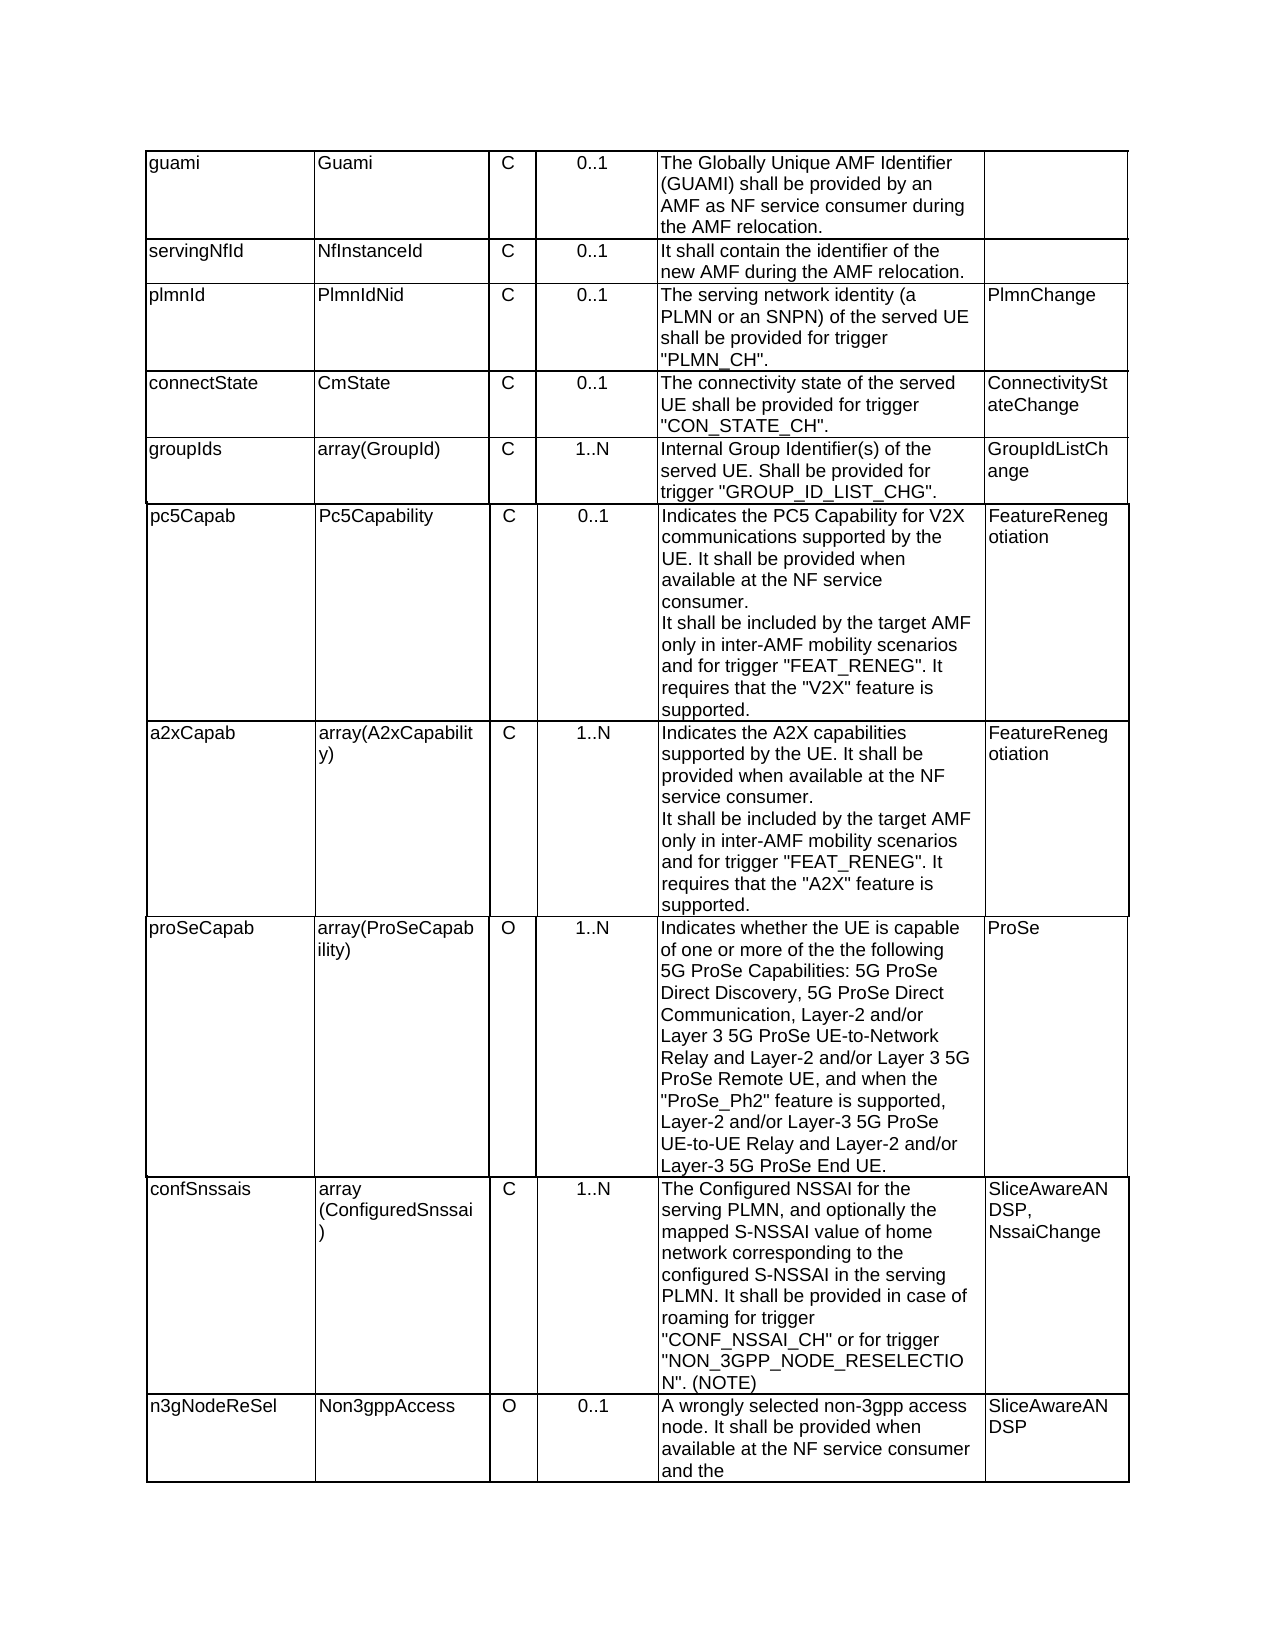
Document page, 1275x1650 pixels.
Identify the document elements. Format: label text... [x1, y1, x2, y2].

table_cell C [490, 240, 535, 282]
table_cell array(ProSeCapability) [315, 917, 488, 1176]
table_cell Indicates whether the UE is capable of one or more of the the following 5G ProSe Capabilities: 5G ProSe Direct Discovery, 5G ProSe Direct Communication, Layer-2 and/or Layer 3 5G ProSe UE-to-Network Relay and Layer-2 and/or Layer 3 5G ProSe Remote UE, and when the "ProSe_Ph2" feature is supported, Layer-2 and/or Layer-3 5G ProSe UE-to-UE Relay and Layer-2 and/or Layer-3 5G ProSe End UE. [658, 917, 984, 1176]
table_cell The Configured NSSAI for the serving PLMN, and optionally the mapped S-NSSAI value of home network corresponding to the configured S-NSSAI in the serving PLMN. It shall be provided in case of roaming for trigger "CONF_NSSAI_CH" or for trigger "NON_3GPP_NODE_RESELECTION". (NOTE) [659, 1178, 985, 1393]
table_cell array(ConfiguredSnssai) [316, 1178, 489, 1393]
table_cell FeatureRenegotiation [986, 505, 1128, 720]
table_cell servingNfId [147, 240, 314, 282]
table_cell a2xCapab [148, 722, 315, 916]
table_cell ConnectivityStateChange [985, 372, 1127, 437]
table_cell [985, 152, 1127, 238]
table_cell CmState [315, 372, 488, 437]
table_cell C [490, 438, 535, 503]
table_cell array(A2xCapability) [316, 722, 489, 916]
table_cell guami [147, 152, 314, 238]
table_cell PlmnChange [985, 284, 1127, 370]
table_cell GroupIdListChange [985, 438, 1127, 503]
table_cell Pc5Capability [316, 505, 489, 720]
table_cell connectState [147, 372, 314, 437]
table_cell SliceAwareANDSP [986, 1395, 1128, 1481]
table_cell C [491, 722, 537, 916]
table_cell PlmnIdNid [315, 284, 488, 370]
table_cell 1..N [537, 917, 657, 1176]
table_cell plmnId [147, 284, 314, 370]
table_cell Non3gppAccess [316, 1395, 489, 1481]
table_cell The connectivity state of the served UE shall be provided for trigger "CON_STATE_CH". [658, 372, 984, 437]
table_cell SliceAwareANDSP, NssaiChange [986, 1178, 1128, 1393]
table_cell 0..1 [538, 1395, 658, 1481]
table_cell groupIds [147, 438, 314, 503]
table_cell Internal Group Identifier(s) of the served UE. Shall be provided for trigger "GROUP_ID_LIST_CHG". [658, 438, 984, 503]
table_cell C [491, 1178, 537, 1393]
table_cell 0..1 [537, 372, 657, 437]
table_cell ProSe [985, 917, 1127, 1176]
table_cell 1..N [538, 1178, 658, 1393]
table_cell 1..N [537, 438, 657, 503]
table_cell array(GroupId) [315, 438, 488, 503]
table_cell n3gNodeReSel [148, 1395, 315, 1481]
table_cell FeatureRenegotiation [986, 722, 1128, 916]
table_cell NfInstanceId [315, 240, 488, 282]
table_cell Indicates the PC5 Capability for V2X communications supported by the UE. It shall be provided when available at the NF service consumer. It shall be included by the target AMF only in inter-AMF mobility scenarios and for trigger "FEAT_RENEG". It requires that the "V2X" feature is supported. [659, 505, 985, 720]
table_cell C [490, 152, 535, 238]
table_cell proSeCapab [147, 917, 314, 1176]
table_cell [659, 1395, 985, 1481]
table_cell It shall contain the identifier of the new AMF during the AMF relocation. [658, 240, 984, 282]
table_cell The serving network identity (a PLMN or an SNPN) of the served UE shall be provided for trigger "PLMN_CH". [658, 284, 984, 370]
table_cell Guami [315, 152, 488, 238]
table_cell 0..1 [538, 505, 658, 720]
table_cell 1..N [538, 722, 658, 916]
table_cell [985, 240, 1127, 282]
table_cell C [490, 284, 535, 370]
table_cell C [490, 372, 535, 437]
table_cell O [490, 917, 535, 1176]
table_cell O [491, 1395, 537, 1481]
table_cell confSnssais [148, 1178, 315, 1393]
table_cell C [491, 505, 537, 720]
table_cell Indicates the A2X capabilities supported by the UE. It shall be provided when available at the NF service consumer. It shall be included by the target AMF only in inter-AMF mobility scenarios and for trigger "FEAT_RENEG". It requires that the "A2X" feature is supported. [659, 722, 985, 916]
table_cell 0..1 [537, 152, 657, 238]
table_cell The Globally Unique AMF Identifier (GUAMI) shall be provided by an AMF as NF service consumer during the AMF relocation. [658, 152, 984, 238]
table_cell 0..1 [537, 240, 657, 282]
table_cell 0..1 [537, 284, 657, 370]
table_cell pc5Capab [148, 505, 315, 720]
